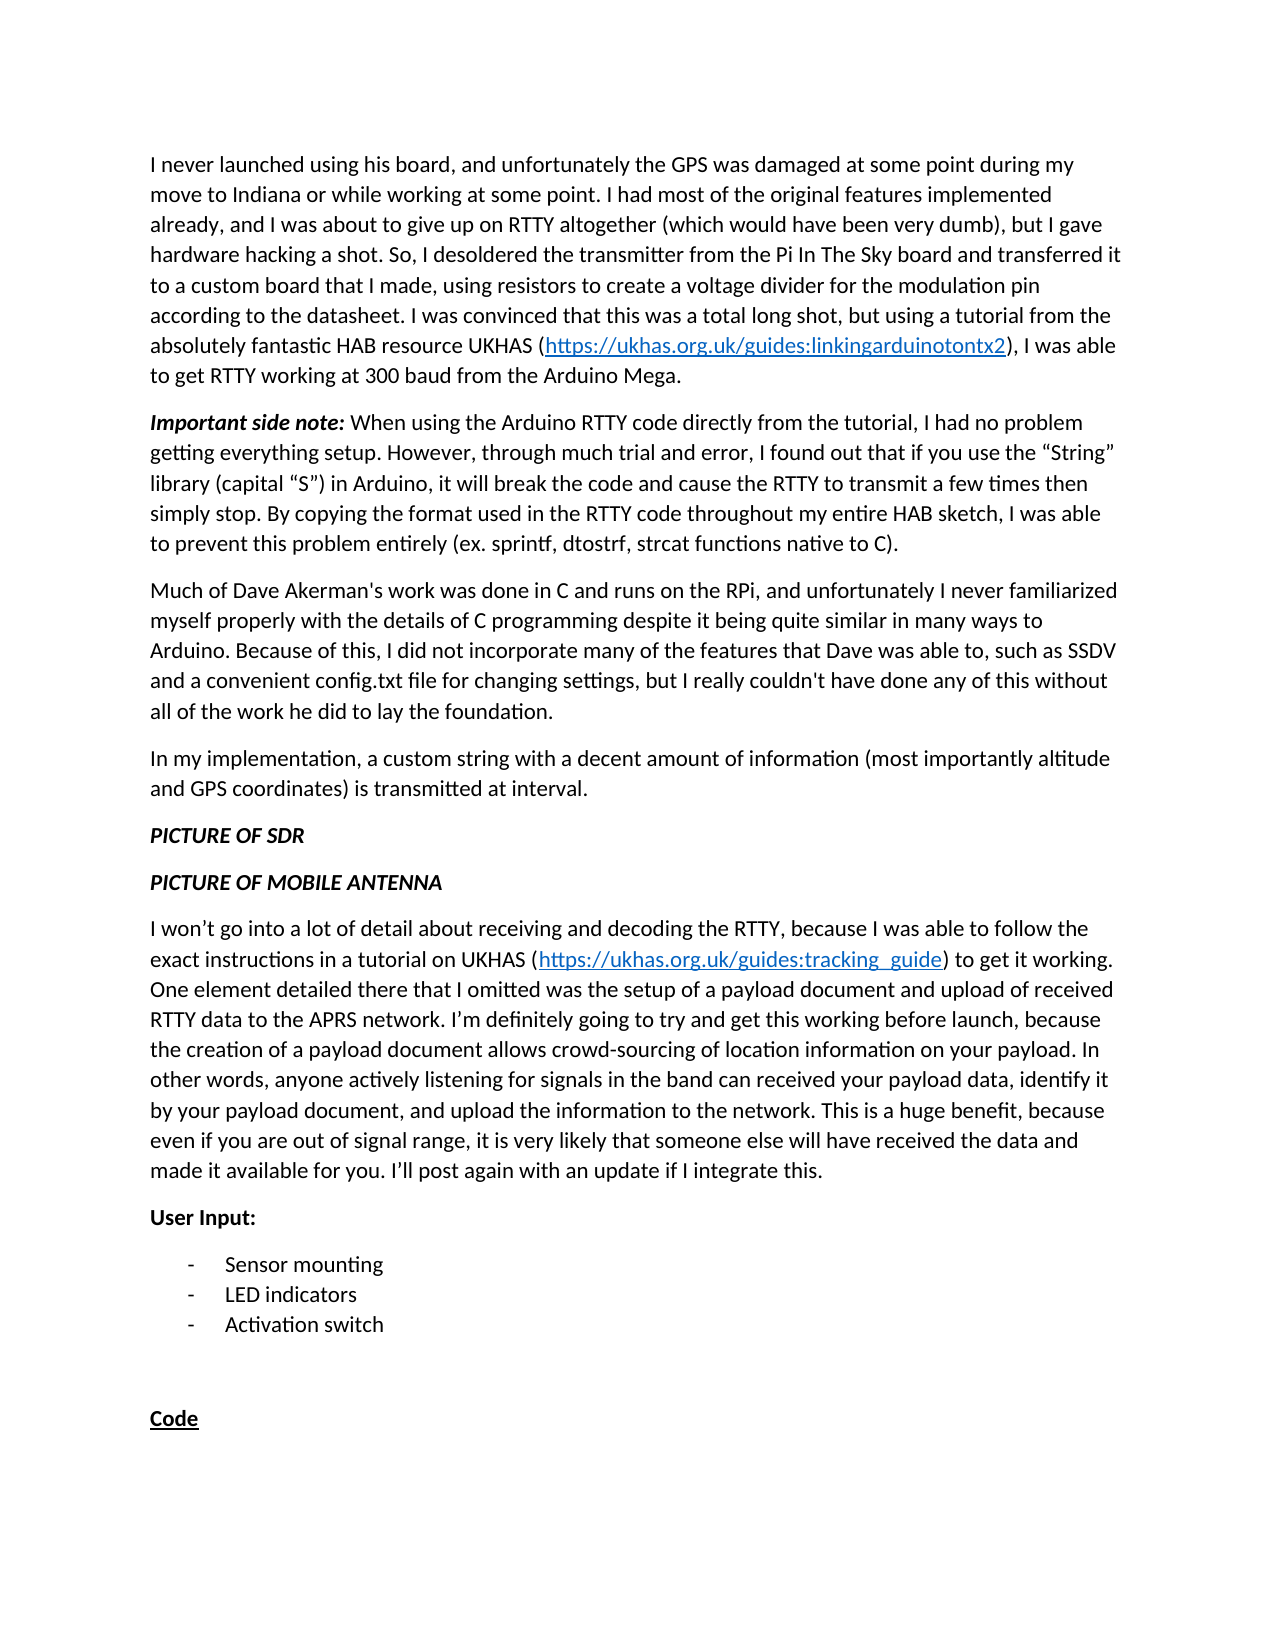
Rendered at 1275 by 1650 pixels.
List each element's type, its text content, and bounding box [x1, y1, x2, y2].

text Much of Dave Akerman's work was done in C and runs on the RPi, and unfortunately I never familiarized myself properly with the details of C programming despite it being quite similar in many ways to Arduino. Because of this, I did not incorporate many of the features that Dave was able to, such as SSDV and a convenient config.txt file for changing settings, but I really couldn't have done any of this without all of the work he did to lay the foundation. [150, 576, 1125, 725]
text User Input: [150, 1203, 1125, 1231]
text I never launched using his board, and unfortunately the GPS was damaged at some point during my move to Indiana or while working at some point. I had most of the original features implemented already, and I was about to give up on RTTY altogether (which would have been very dumb), but I gave hardware hacking a shot. So, I desoldered the transmitter from the Pi In The Sky board and transferred it to a custom board that I made, using resistors to create a voltage divider for the modulation pin according to the datasheet. I was convinced that this was a total long shot, but using a tutorial from the absolutely fantastic HAB resource UKHAS (https://ukhas.org.uk/guides:linkingarduinotontx2), I was able to get RTTY working at 300 baud from the Arduino Mega. [150, 150, 1125, 389]
list Sensor mounting [187, 1250, 1125, 1278]
text Code [150, 1404, 1125, 1432]
list LED indicators [187, 1280, 1125, 1308]
text PICTURE OF SDR [150, 821, 1125, 849]
text In my implementation, a custom string with a decent amount of information (most importantly altitude and GPS coordinates) is transmitted at interval. [150, 744, 1125, 802]
text PICTURE OF MOBILE ANTENNA [150, 868, 1125, 896]
list Activation switch [187, 1310, 1125, 1338]
text Important side note: When using the Arduino RTTY code directly from the tutorial, I had no problem getting everything setup. However, through much trial and error, I found out that if you use the “String” library (capital “S”) in Arduino, it will break the code and cause the RTTY to transmit a few times then simply stop. By copying the format used in the RTTY code throughout my entire HAB sketch, I was able to prevent this problem entirely (ex. sprintf, dtostrf, strcat functions native to C). [150, 408, 1125, 557]
